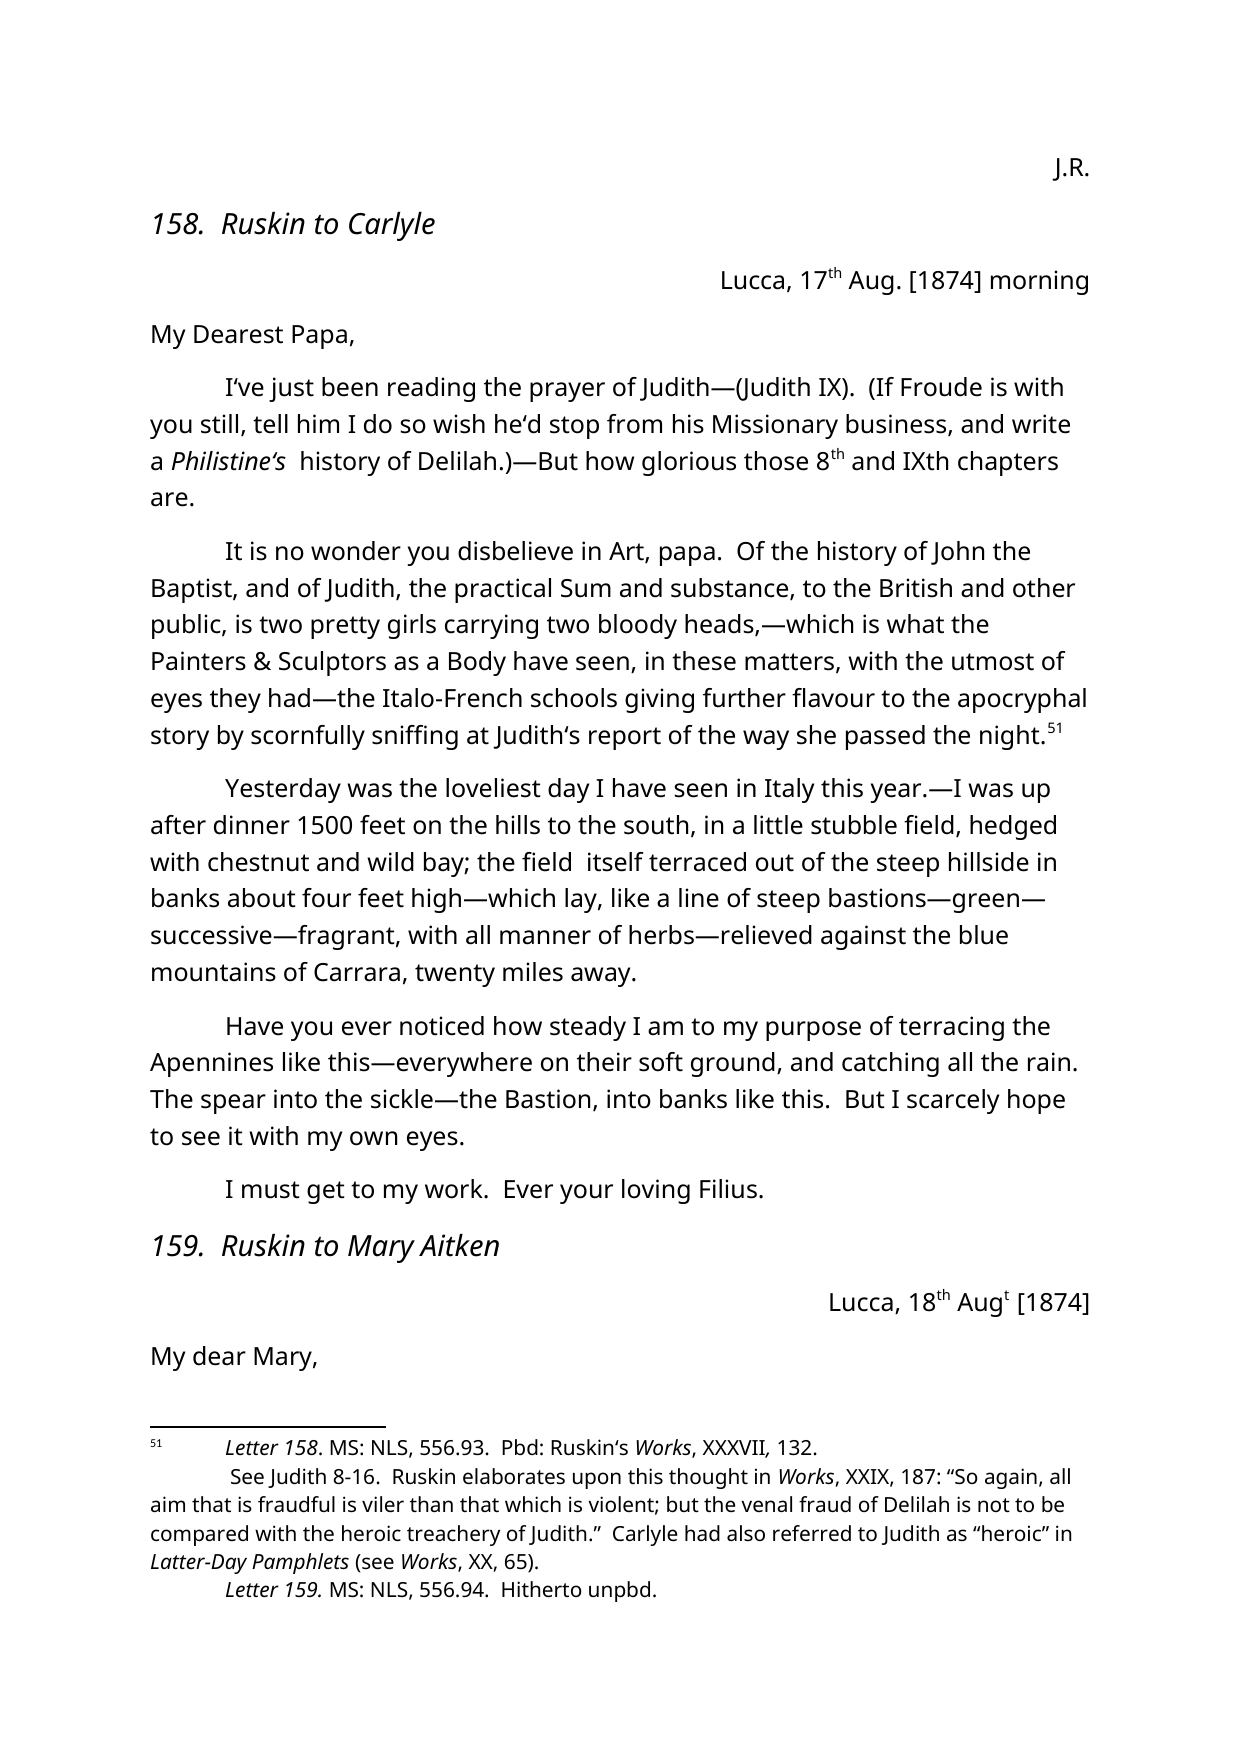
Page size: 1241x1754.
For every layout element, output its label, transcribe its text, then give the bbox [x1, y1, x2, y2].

text Lucca, 17th Aug. [1874] morning [150, 263, 1090, 297]
text I must get to my work. Ever your loving Filius. [150, 1172, 1090, 1206]
text J.R. [150, 150, 1090, 184]
text Lucca, 18th Augt [1874] [150, 1285, 1090, 1319]
text It is no wonder you disbelieve in Art, papa. Of the history of John the Baptist, and of Judith, the practical Sum and substance, to the British and other public, is two pretty girls carrying two bloody heads,—which is what the Painters & Sculptors as a Body have seen, in these matters, with the utmost of eyes they had—the Italo-French schools giving further flavour to the apocryphal story by scornfully sniffing at Judith‘s report of the way she passed the night. [150, 533, 1090, 751]
text 158. Ruskin to Carlyle [150, 203, 1090, 243]
text Have you ever noticed how steady I am to my purpose of terracing the Apennines like this—everywhere on their soft ground, and catching all the rain. The spear into the sickle—the Bastion, into banks like this. But I scarcely hope to see it with my own eyes. [150, 1008, 1090, 1152]
text Yesterday was the loveliest day I have seen in Italy this year.—I was up after dinner 1500 feet on the hills to the south, in a little stubble field, hedged with chestnut and wild bay; the field itself terraced out of the steep hillside in banks about four feet high—which lay, like a line of steep bastions—green—successive—fragrant, with all manner of herbs—relieved against the blue mountains of Carrara, twenty miles away. [150, 771, 1090, 989]
text 159. Ruskin to Mary Aitken [150, 1225, 1090, 1265]
text My Dearest Papa, [150, 316, 1090, 350]
text I‘ve just been reading the prayer of Judith—(Judith IX). (If Froude is with you still, tell him I do so wish he‘d stop from his Missionary business, and write a Philistine‘s history of Delilah.)—But how glorious those 8th and IXth chapters are. [150, 370, 1090, 514]
text My dear Mary, [150, 1338, 1090, 1372]
